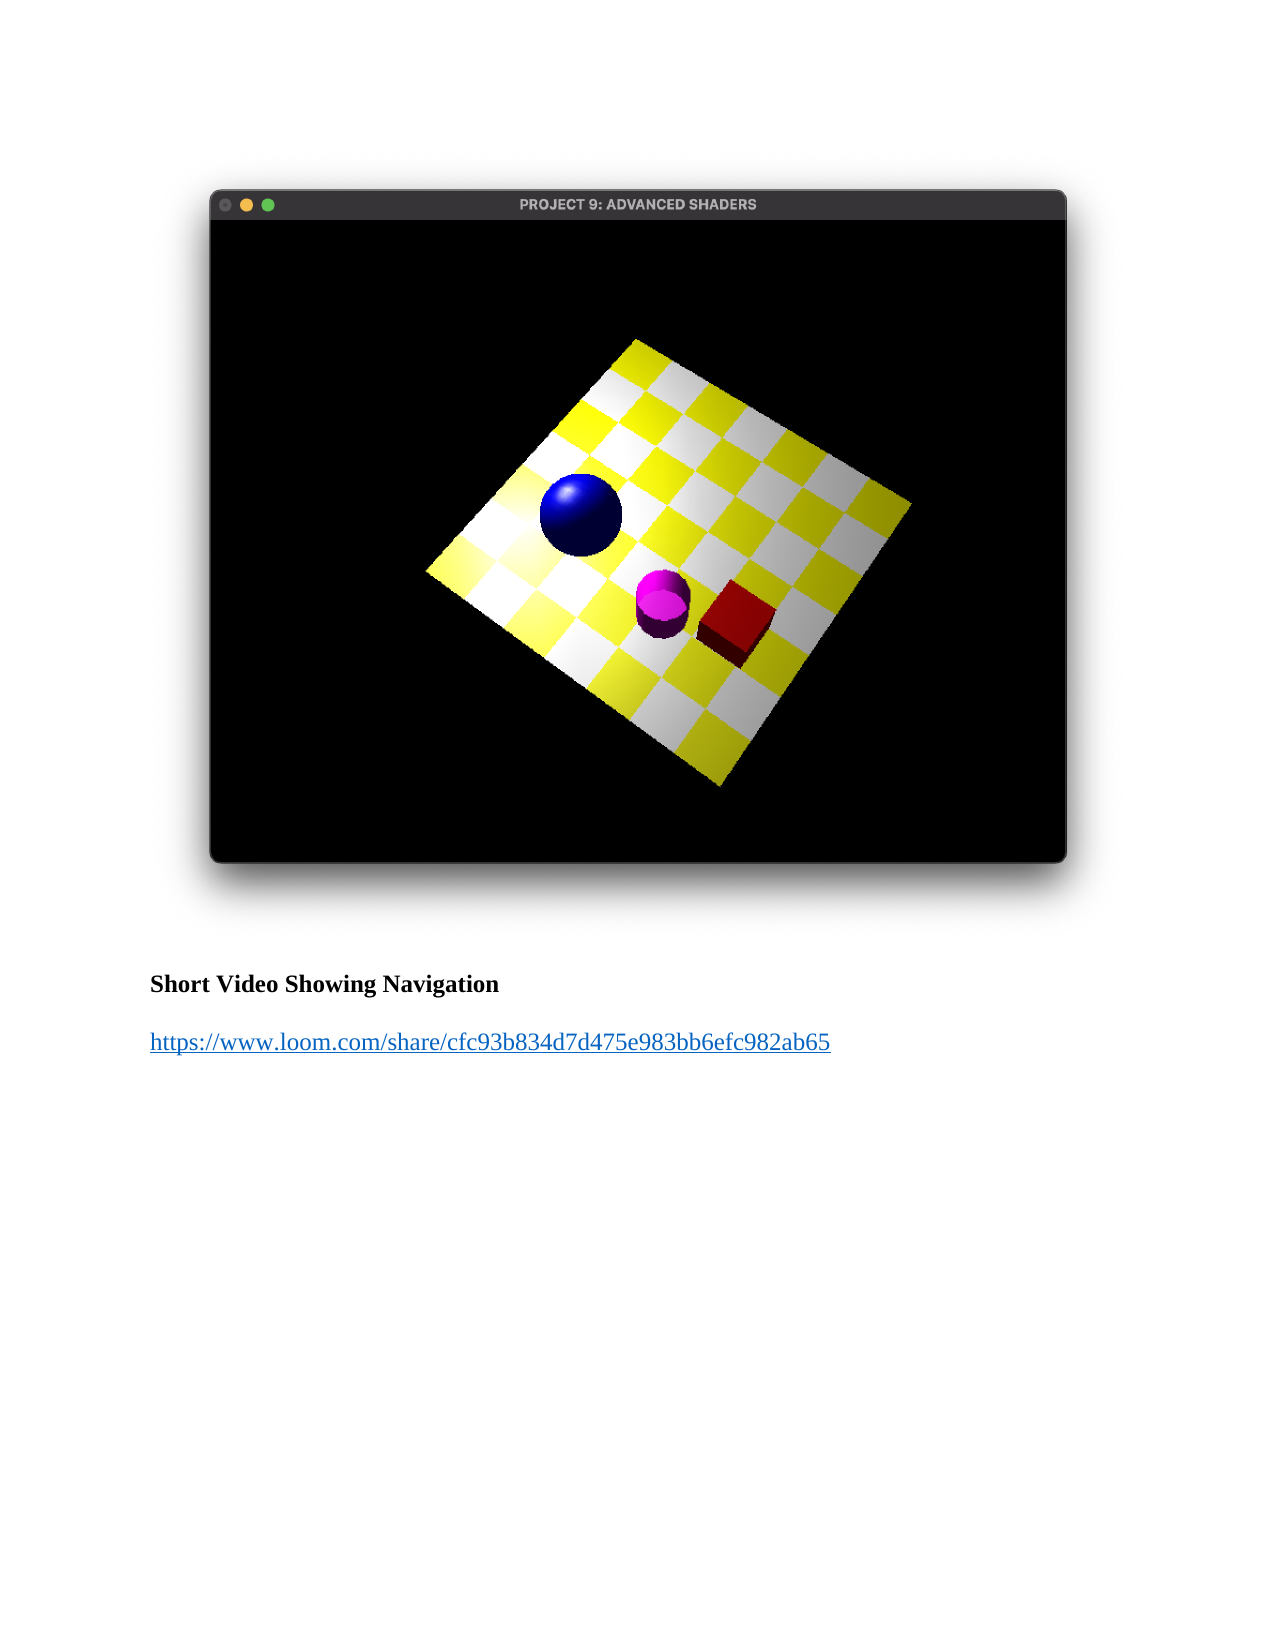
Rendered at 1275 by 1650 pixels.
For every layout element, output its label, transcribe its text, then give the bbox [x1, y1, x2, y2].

text Short Video Showing Navigation [150, 969, 1125, 998]
picture [150, 150, 1125, 942]
text https://www.loom.com/share/cfc93b834d7d475e983bb6efc982ab65 [150, 1027, 1125, 1055]
